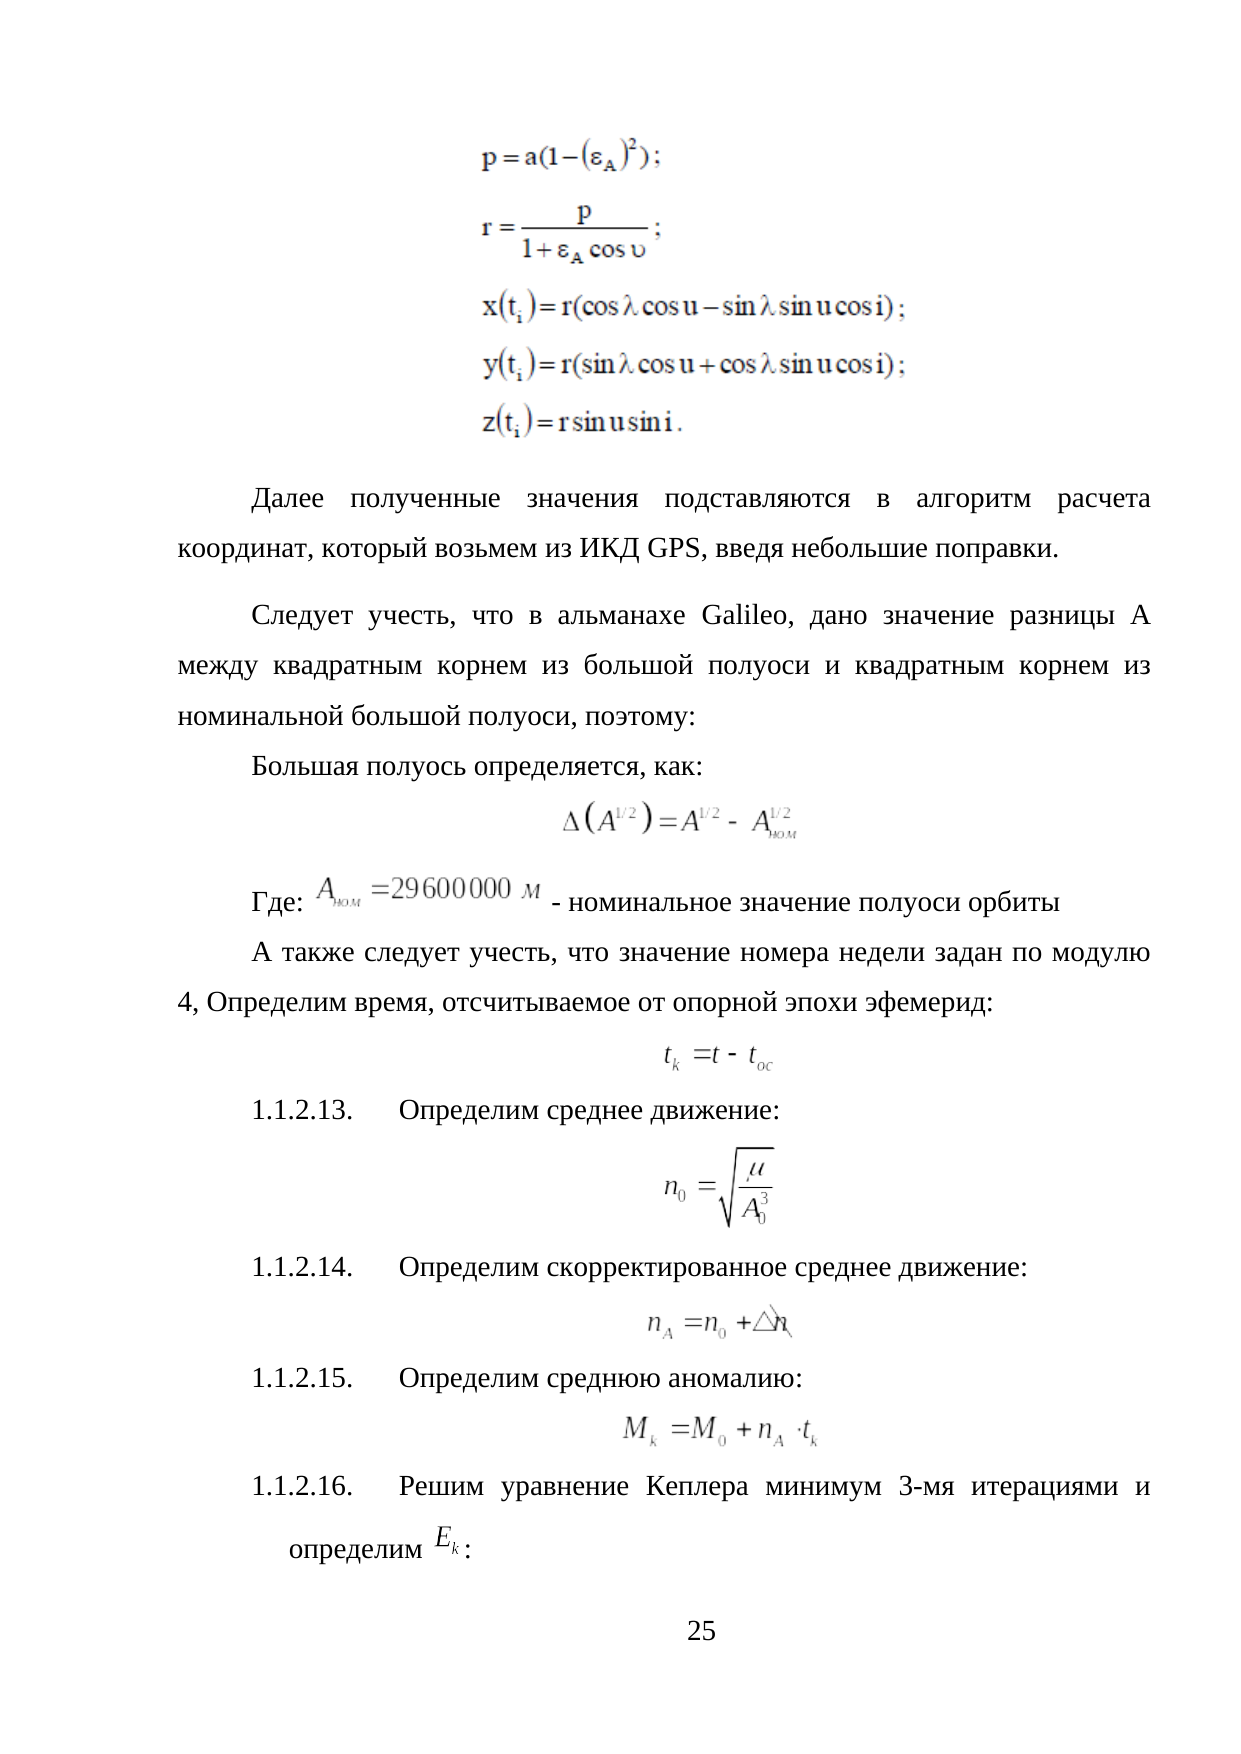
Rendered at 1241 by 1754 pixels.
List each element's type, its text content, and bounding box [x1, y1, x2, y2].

text Далее полученные значения подставляются в алгоритм расчета координат, который возьмем из ИКД GPS, введя небольшие поправки. [177, 480, 1152, 563]
list А также следует учесть, что значение номера недели задан по модулю 4, Определим время, отсчитываемое от опорной эпохи эфемерид: [177, 934, 1152, 1018]
list Где: - номинальное значение полуоси орбиты [177, 866, 1152, 917]
list Определим скорректированное среднее движение: [251, 1249, 1152, 1282]
list Определим среднее движение: [251, 1092, 1152, 1126]
list Определим среднюю аномалию: [251, 1361, 1152, 1394]
list Большая полуось определяется, как: [177, 748, 1152, 781]
list Следует учесть, что в альманахе Galileo, дано значение разницы А между квадратным корнем из большой полуоси и квадратным корнем из номинальной большой полуоси, поэтому: [177, 597, 1152, 731]
picture [459, 118, 944, 447]
list Решим уравнение Кеплера минимум 3-мя итерациями и определим : [251, 1468, 1152, 1565]
